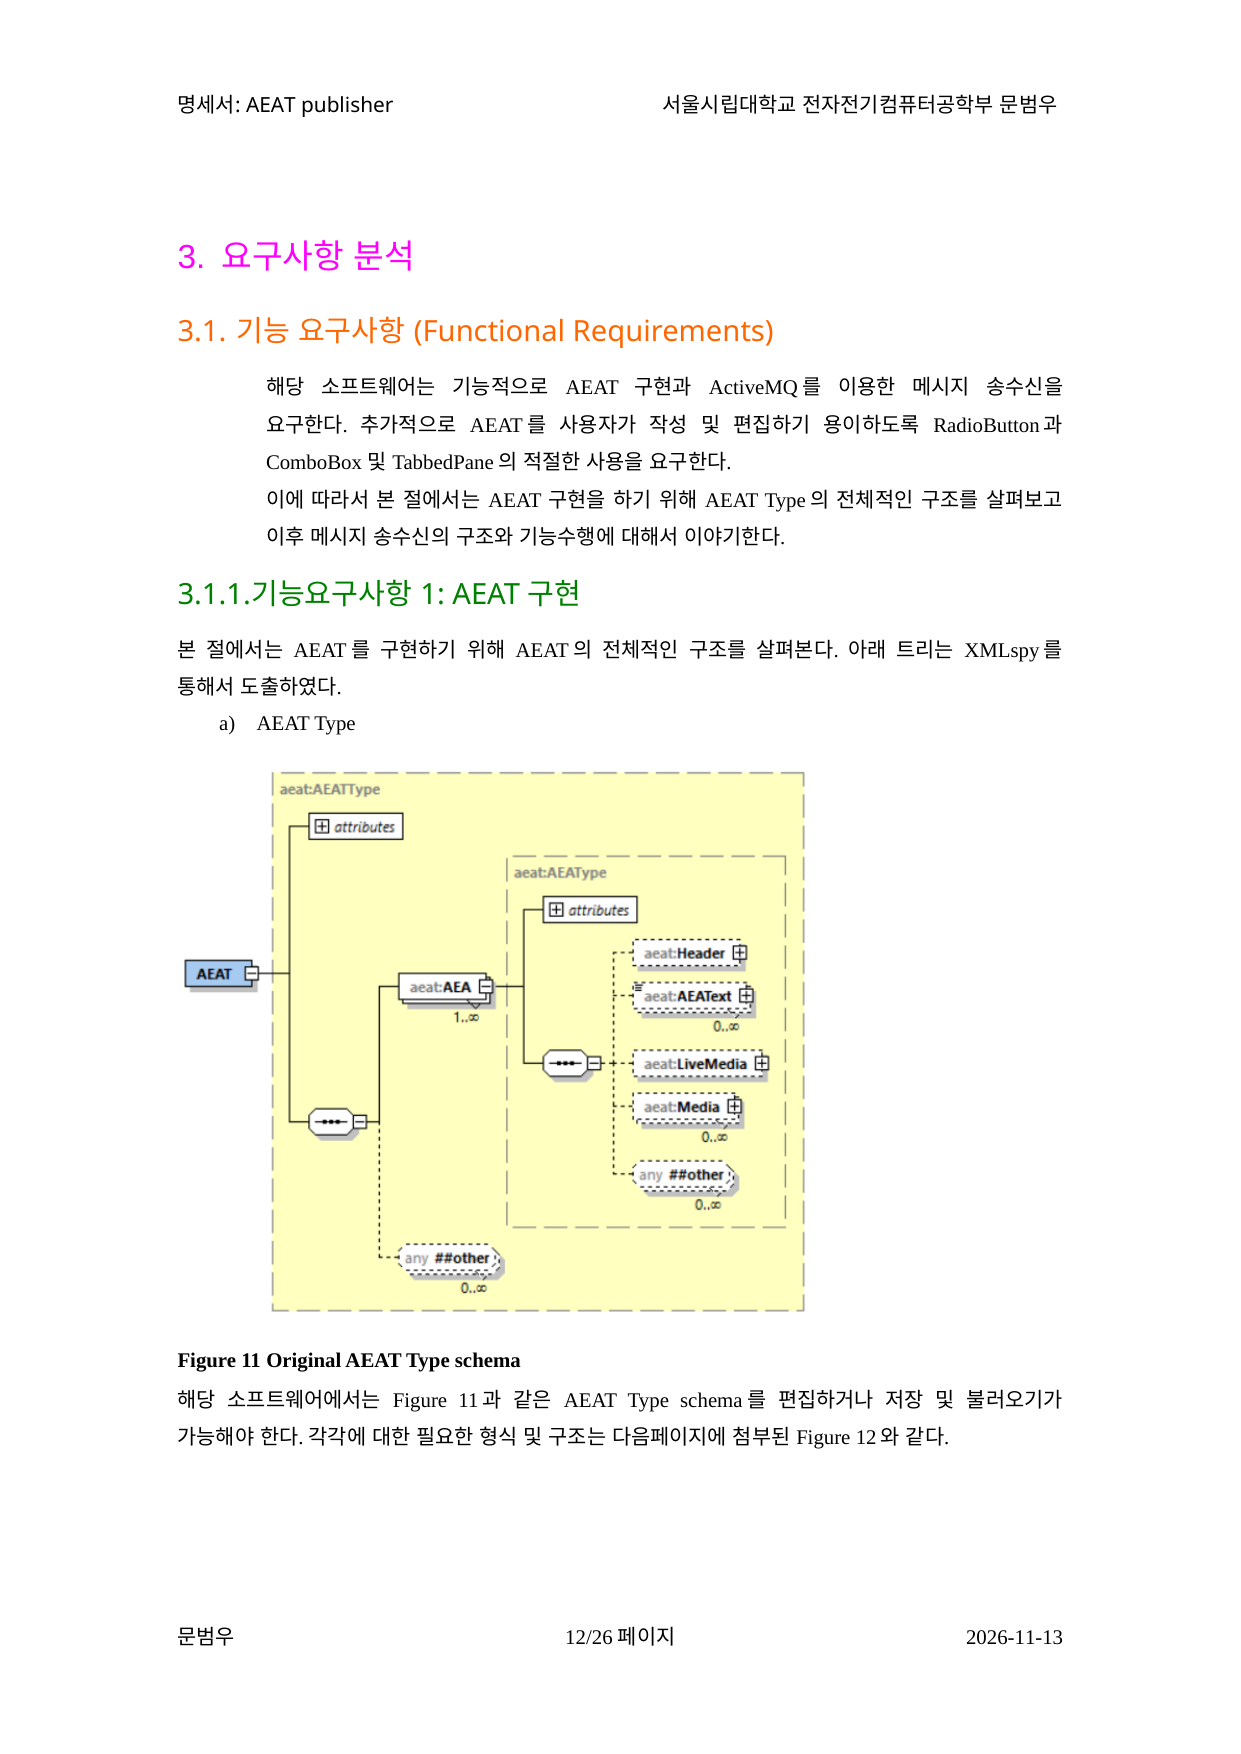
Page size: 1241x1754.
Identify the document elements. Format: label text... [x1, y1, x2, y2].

picture [177, 741, 834, 1341]
subtitle 기능 요구사항 (Functional Requirements) [177, 292, 1063, 367]
text 이에 따라서 본 절에서는 AEAT 구현을 하기 위해 AEAT Type의 전체적인 구조를 살펴보고 이후 메시지 송수신의 구조와 기능수행에 대해서 이야기한다. [266, 479, 1063, 554]
subtitle 요구사항 분석 [177, 217, 1063, 292]
subtitle 기능요구사항 1: AEAT 구현 [177, 554, 1063, 629]
text 해당 소프트웨어는 기능적으로 AEAT 구현과 ActiveMQ를 이용한 메시지 송수신을 요구한다. 추가적으로 AEAT를 사용자가 작성 및 편집하기 용이하도록 RadioButton과 ComboBox 및 TabbedPane의 적절한 사용을 요구한다. [266, 367, 1063, 479]
text 해당 소프트웨어에서는 Figure 11과 같은 AEAT Type schema를 편집하거나 저장 및 불러오기가 가능해야 한다. 각각에 대한 필요한 형식 및 구조는 다음페이지에 첨부된 Figure 12와 같다. [177, 1379, 1063, 1454]
list AEAT Type [219, 704, 1063, 742]
text 본 절에서는 AEAT를 구현하기 위해 AEAT의 전체적인 구조를 살펴본다. 아래 트리는 XMLspy를 통해서 도출하였다. [177, 629, 1063, 704]
